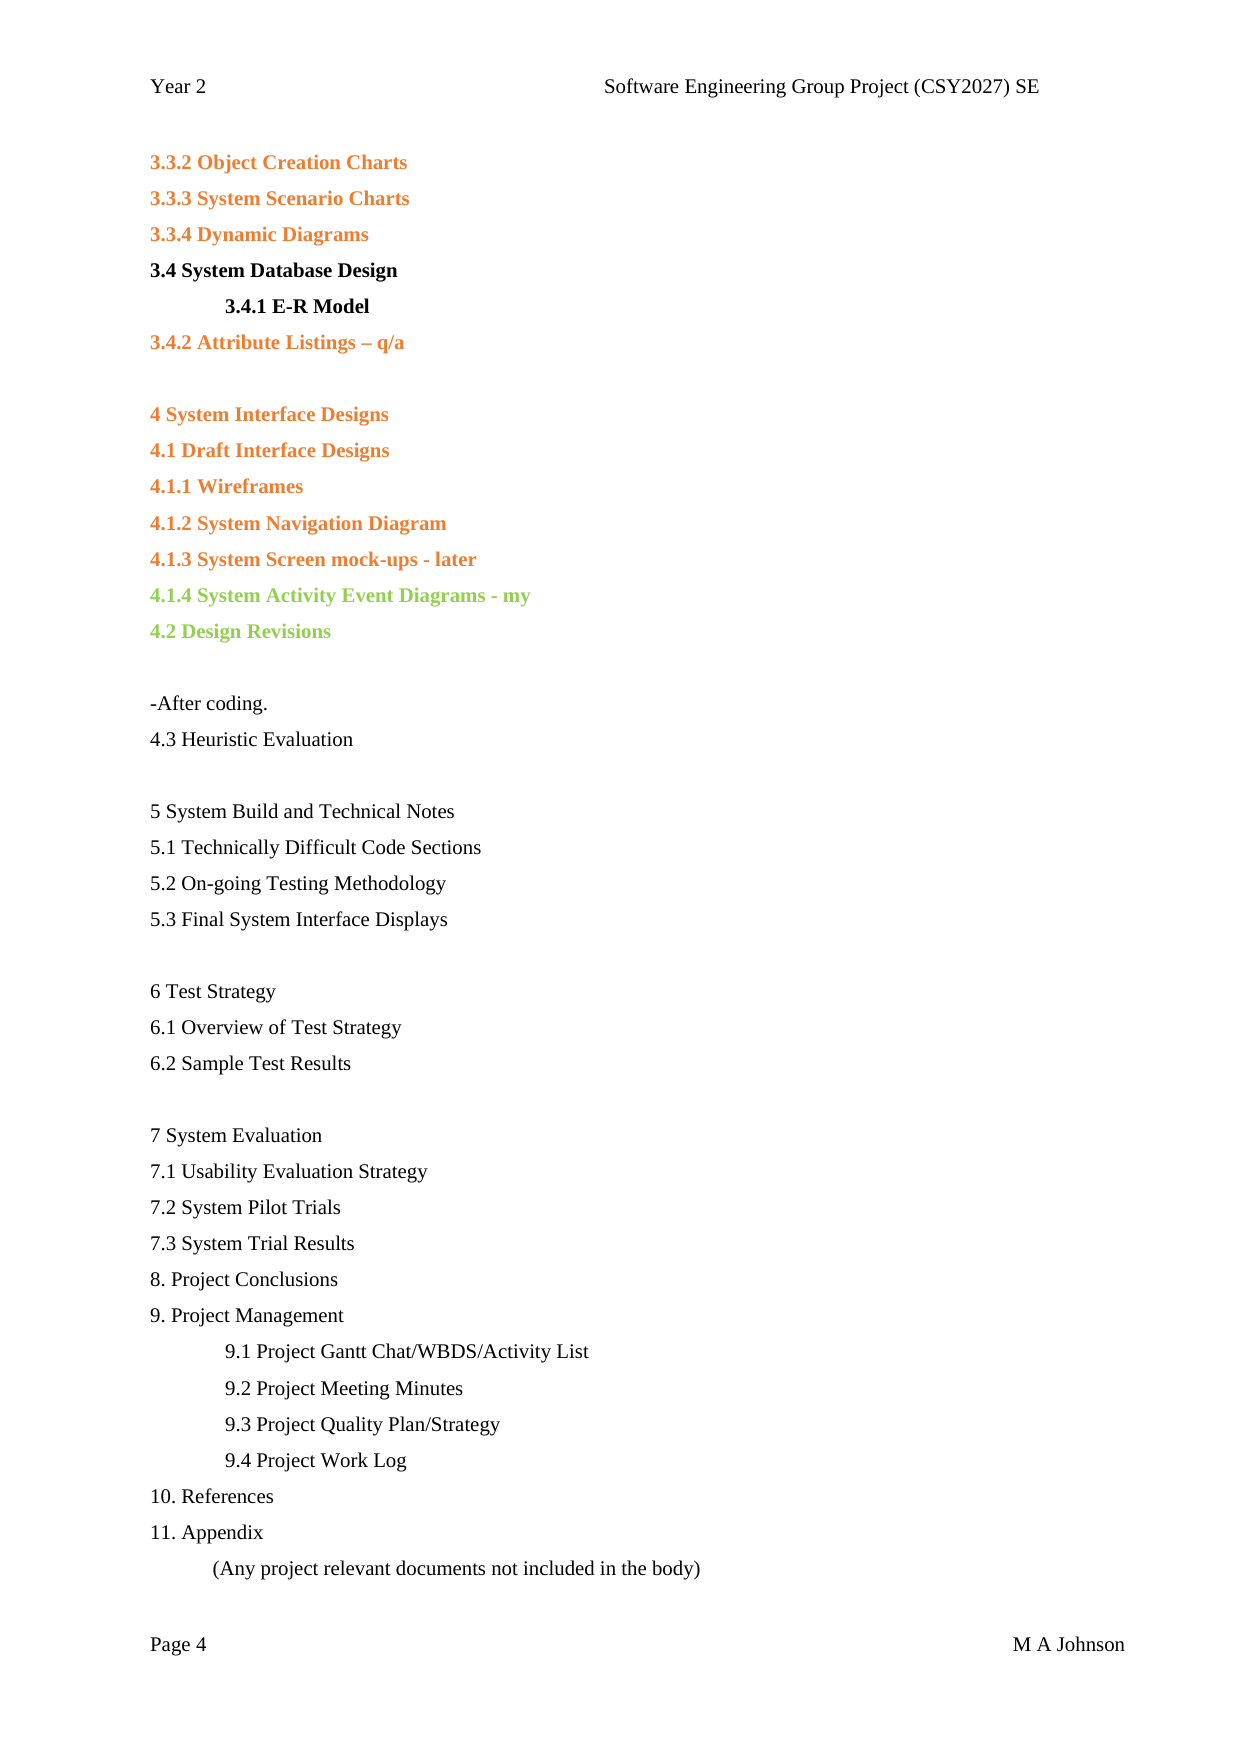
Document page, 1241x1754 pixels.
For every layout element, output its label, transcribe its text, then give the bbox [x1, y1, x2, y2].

text 3.3.4 Dynamic Diagrams [150, 222, 1090, 246]
text 4.1 Draft Interface Designs [150, 438, 1090, 462]
text 3.3.3 System Scenario Charts [150, 186, 1090, 210]
text 9.3 Project Quality Plan/Strategy [150, 1411, 1090, 1436]
text 4.1.1 Wireframes [150, 474, 1090, 498]
text (Any project relevant documents not included in the body) [150, 1556, 1090, 1580]
text 6.1 Overview of Test Strategy [150, 1015, 1090, 1039]
text 4.1.2 System Navigation Diagram [150, 510, 1090, 534]
text 5.2 On-going Testing Methodology [150, 871, 1090, 895]
text 4.1.4 System Activity Event Diagrams - my [150, 582, 1090, 607]
text 11. Appendix [150, 1519, 1090, 1544]
text 5.3 Final System Interface Displays [150, 907, 1090, 931]
text 10. References [150, 1483, 1090, 1508]
text 9.1 Project Gantt Chat/WBDS/Activity List [150, 1339, 1090, 1363]
text 4.1.3 System Screen mock-ups - later [150, 546, 1090, 571]
text 4.3 Heuristic Evaluation [150, 727, 1090, 751]
text -After coding. [150, 691, 1090, 715]
text 6 Test Strategy [150, 979, 1090, 1003]
text 3.4.1 E-R Model [150, 294, 1090, 318]
text 7.2 System Pilot Trials [150, 1195, 1090, 1219]
text 3.3.2 Object Creation Charts [150, 150, 1090, 174]
text 4.2 Design Revisions [150, 618, 1090, 643]
text 3.4.2 Attribute Listings – q/a [150, 330, 1090, 354]
text 5 System Build and Technical Notes [150, 799, 1090, 823]
text 3.4 System Database Design [150, 258, 1090, 282]
text 9.4 Project Work Log [150, 1447, 1090, 1472]
text 9. Project Management [150, 1303, 1090, 1327]
text 7.1 Usability Evaluation Strategy [150, 1159, 1090, 1183]
text 8. Project Conclusions [150, 1267, 1090, 1291]
text 7 System Evaluation [150, 1123, 1090, 1147]
text 4 System Interface Designs [150, 402, 1090, 426]
text 7.3 System Trial Results [150, 1231, 1090, 1255]
text 9.2 Project Meeting Minutes [150, 1375, 1090, 1399]
text 6.2 Sample Test Results [150, 1051, 1090, 1075]
text 5.1 Technically Difficult Code Sections [150, 835, 1090, 859]
